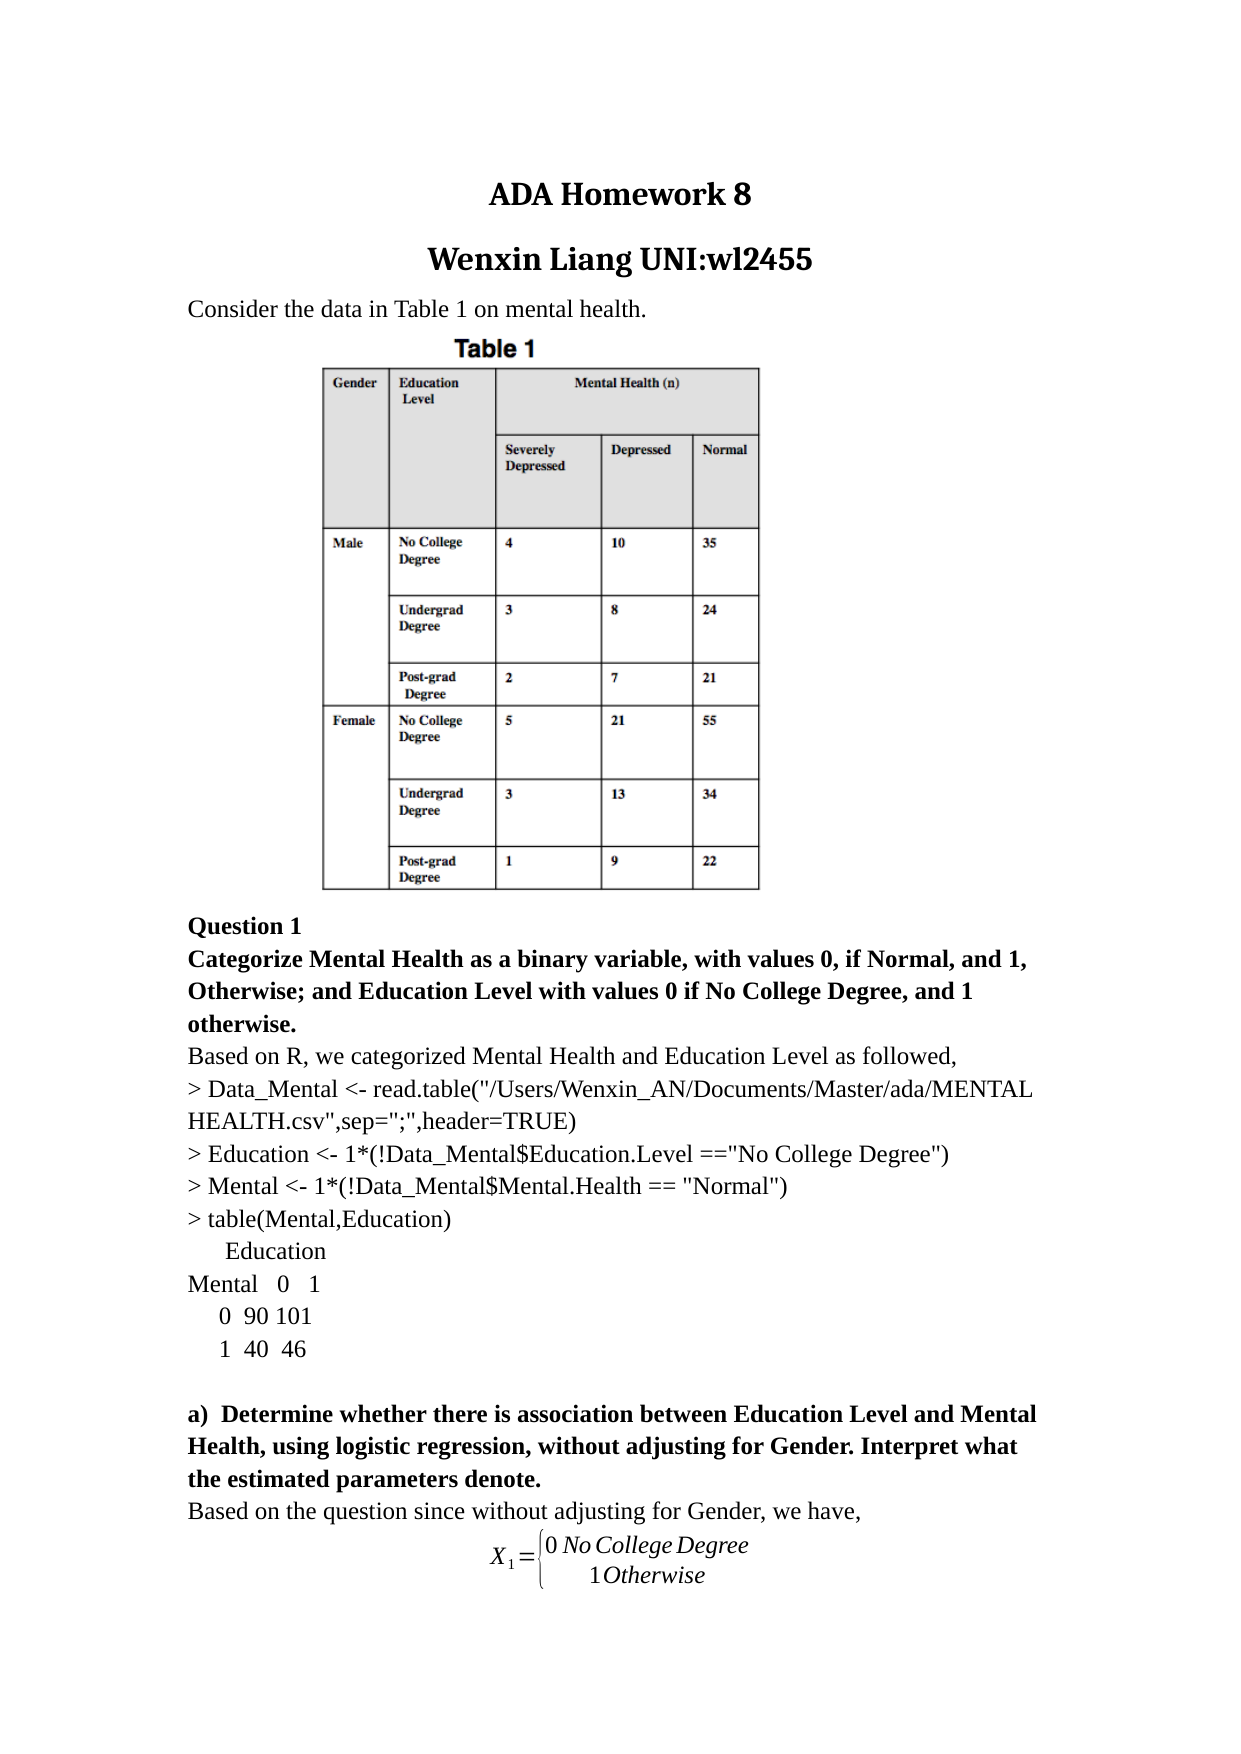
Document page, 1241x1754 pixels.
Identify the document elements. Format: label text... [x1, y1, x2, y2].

text Based on the question since without adjusting for Gender, we have, [187, 1494, 1053, 1527]
text a) Determine whether there is association between Education Level and Mental Health, using logistic regression, without adjusting for Gender. Interpret what the estimated parameters denote. [187, 1397, 1053, 1494]
text Education [187, 1234, 1053, 1267]
text > table(Mental,Education) [187, 1202, 1053, 1234]
text > Education <- 1*(!Data_Mental$Education.Level =="No College Degree") [187, 1137, 1053, 1169]
text Wenxin Liang UNI:wl2455 [187, 227, 1053, 292]
text > Mental <- 1*(!Data_Mental$Mental.Health == "Normal") [187, 1169, 1053, 1202]
text Categorize Mental Health as a binary variable, with values 0, if Normal, and 1, Otherwise; and Education Level with values 0 if No College Degree, and 1 otherwise. [187, 942, 1053, 1039]
text ADA Homework 8 [187, 162, 1053, 227]
picture [306, 324, 772, 906]
text Consider the data in Table 1 on mental health. [187, 292, 1053, 324]
text > Data_Mental <- read.table("/Users/Wenxin_AN/Documents/Master/ada/MENTAL HEALTH.csv",sep=";",header=TRUE) [187, 1072, 1053, 1137]
text Question 1 [187, 909, 1053, 942]
text 1 40 46 [187, 1332, 1053, 1364]
text Based on R, we categorized Mental Health and Education Level as followed, [187, 1039, 1053, 1072]
text 0 90 101 [187, 1299, 1053, 1332]
text Mental 0 1 [187, 1267, 1053, 1299]
